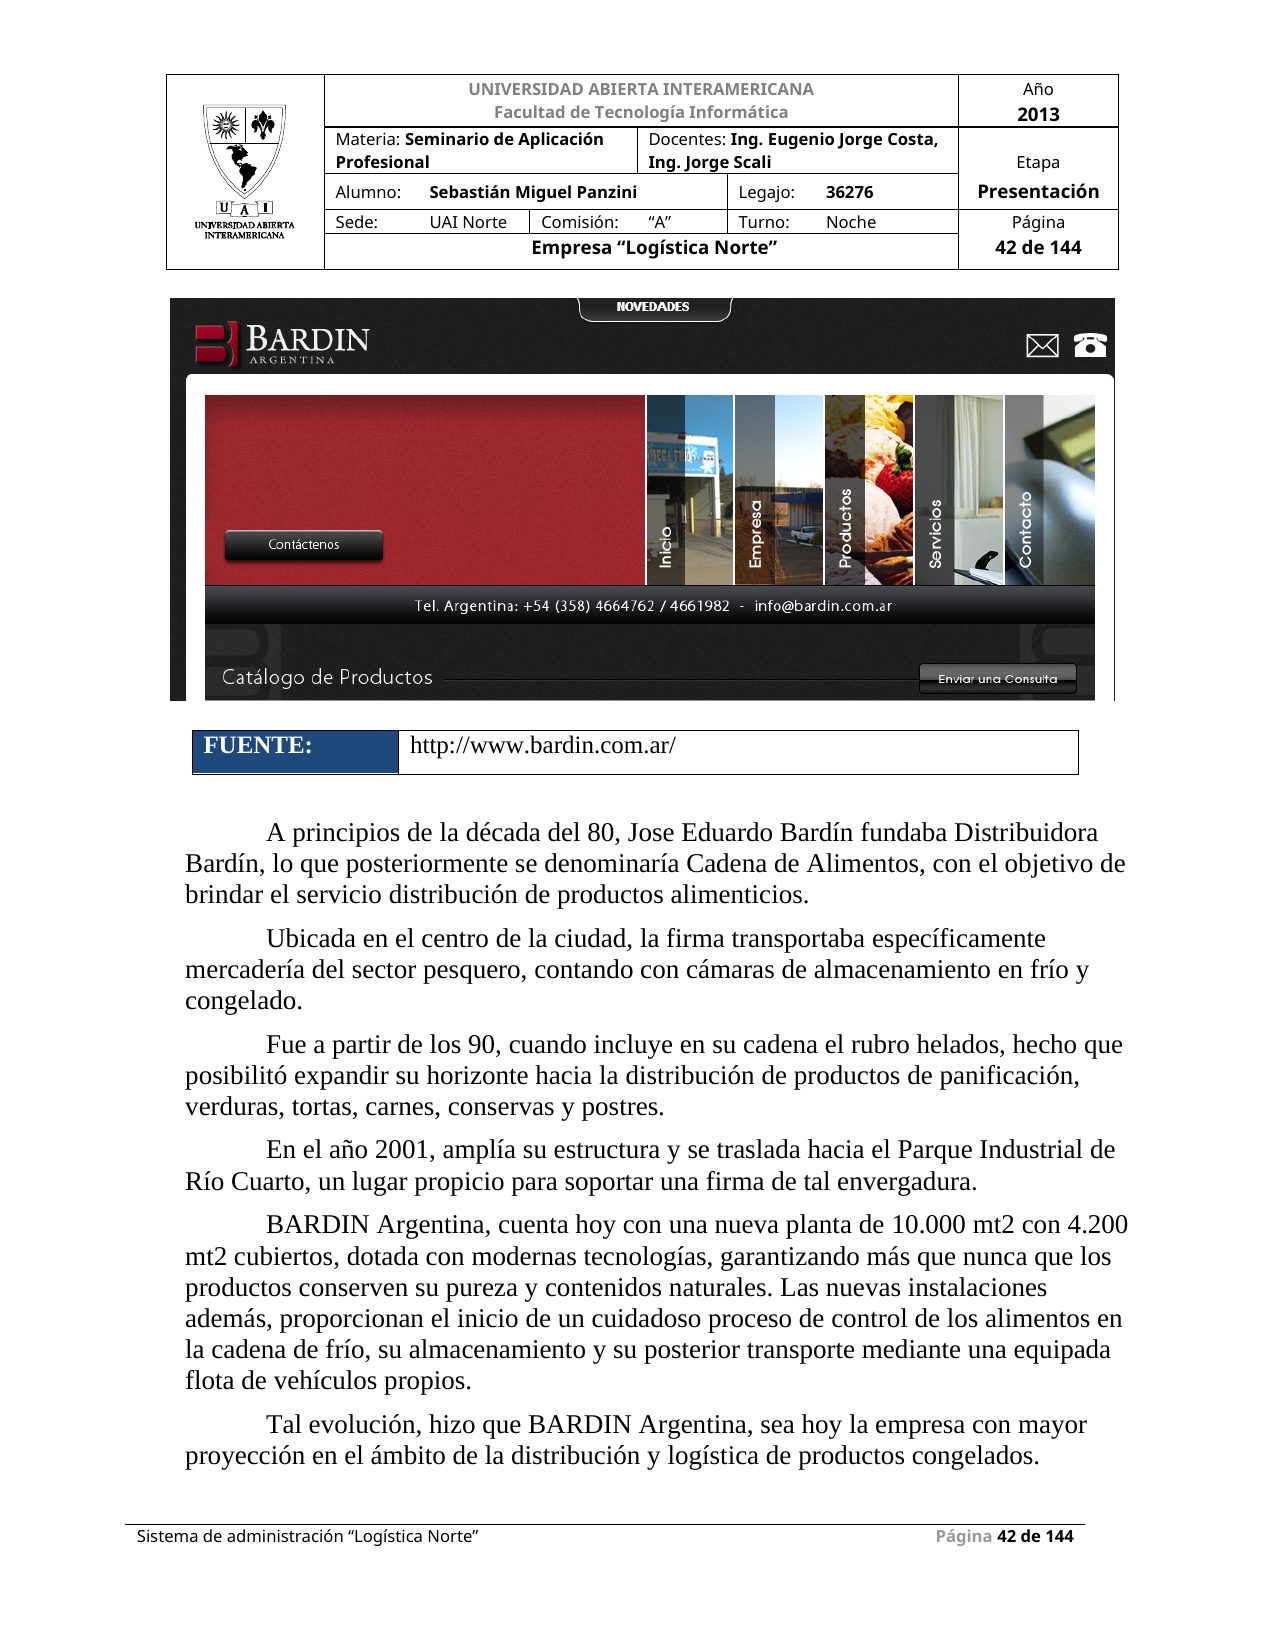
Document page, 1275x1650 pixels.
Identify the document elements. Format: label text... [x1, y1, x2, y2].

picture [170, 298, 1115, 701]
text A principios de la década del 80, Jose Eduardo Bardín fundaba Distribuidora Bardín, lo que posteriormente se denominaría Cadena de Alimentos, con el objetivo de brindar el servicio distribución de productos alimenticios. [185, 816, 1137, 909]
table_header FUENTE: [193, 731, 398, 773]
text Tal evolución, hizo que BARDIN Argentina, sea hoy la empresa con mayor proyección en el ámbito de la distribución y logística de productos congelados. [185, 1408, 1137, 1470]
text BARDIN Argentina, cuenta hoy con una nueva planta de 10.000 mt2 con 4.200 mt2 cubiertos, dotada con modernas tecnologías, garantizando más que nunca que los productos conserven su pureza y contenidos naturales. Las nuevas instalaciones además, proporcionan el inicio de un cuidadoso proceso de control de los alimentos en la cadena de frío, su almacenamiento y su posterior transporte mediante una equipada flota de vehículos propios. [185, 1208, 1137, 1395]
text Ubicada en el centro de la ciudad, la firma transportaba específicamente mercadería del sector pesquero, contando con cámaras de almacenamiento en frío y congelado. [185, 922, 1137, 1015]
text Fue a partir de los 90, cuando incluye en su cadena el rubro helados, hecho que posibilitó expandir su horizonte hacia la distribución de productos de panificación, verduras, tortas, carnes, conservas y postres. [185, 1028, 1137, 1121]
text En el año 2001, amplía su estructura y se traslada hacia el Parque Industrial de Río Cuarto, un lugar propicio para soportar una firma de tal envergadura. [185, 1134, 1137, 1196]
table_header http://www.bardin.com.ar/ [399, 731, 1078, 773]
